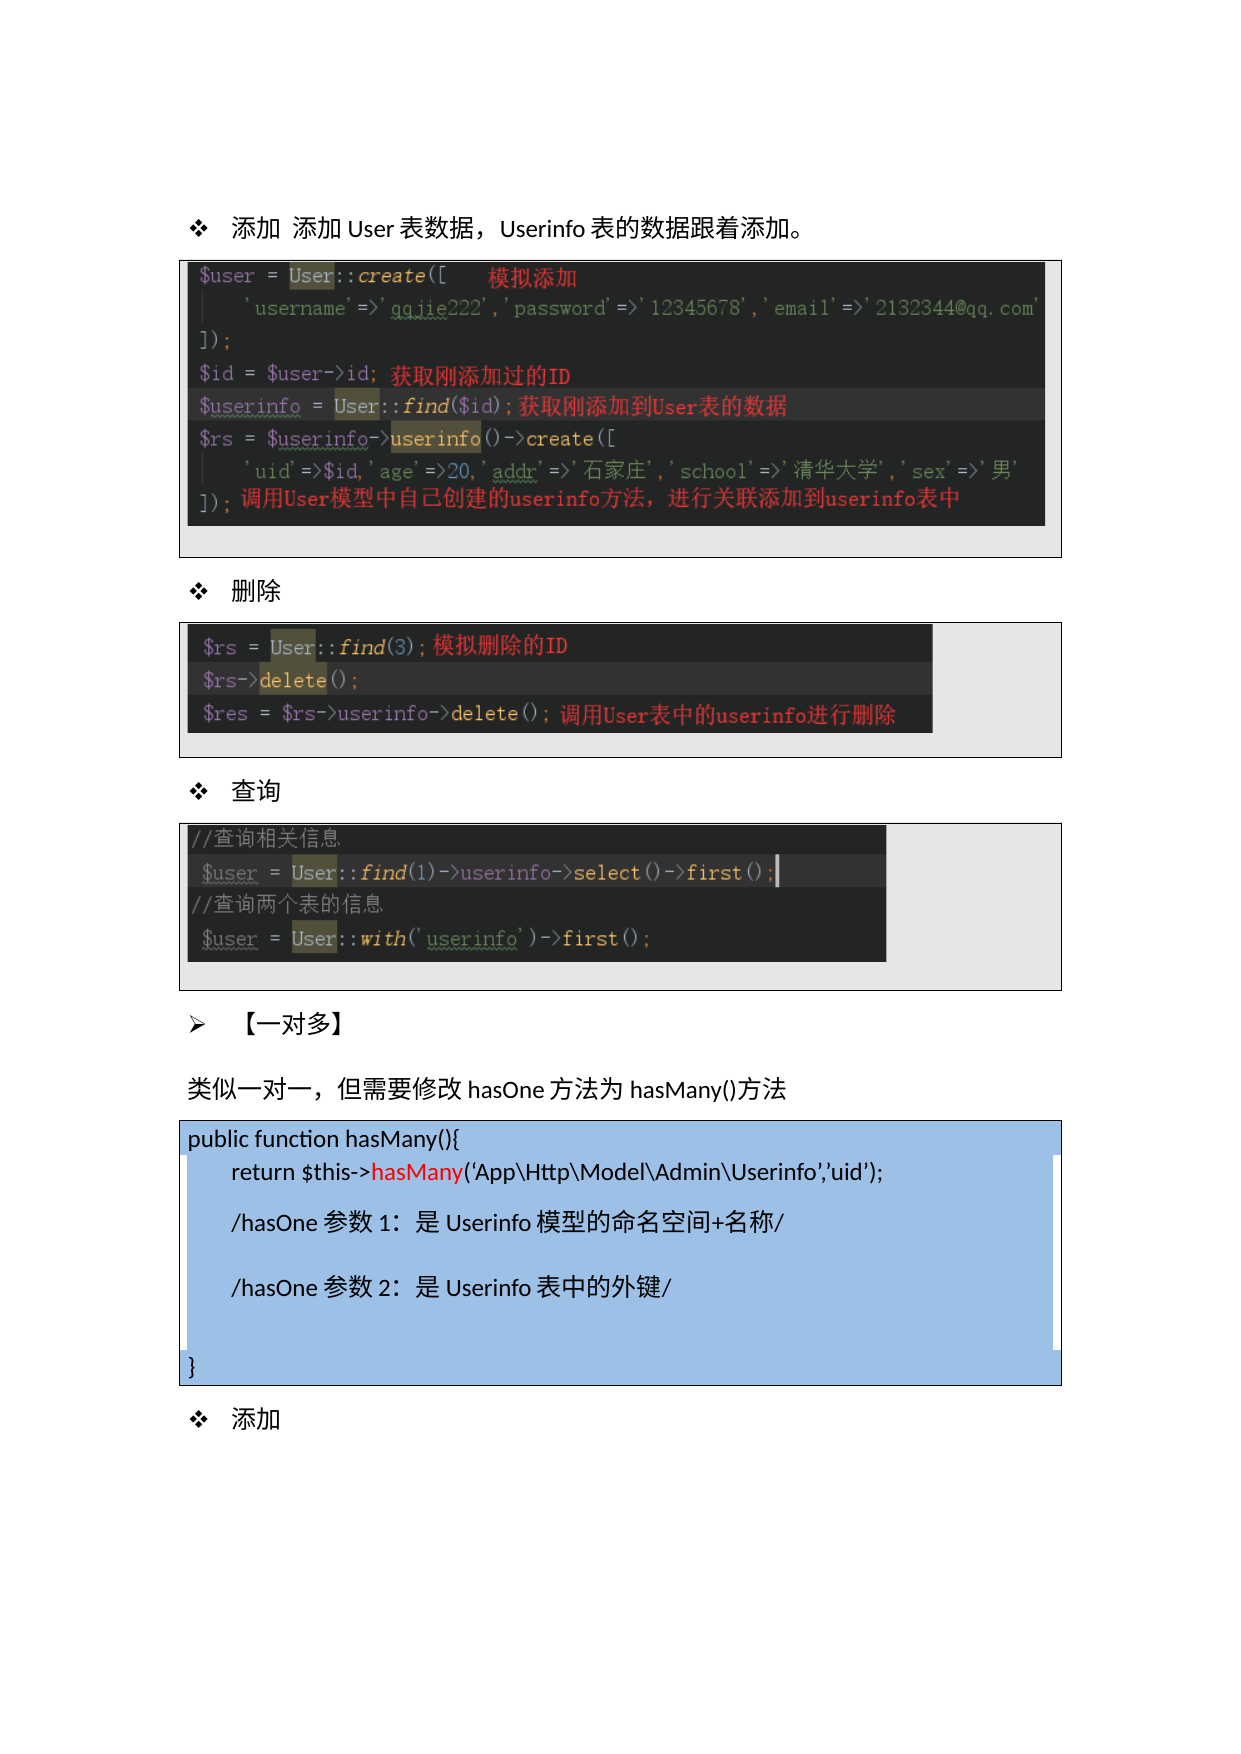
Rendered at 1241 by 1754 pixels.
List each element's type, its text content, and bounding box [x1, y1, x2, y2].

list 【一对多】 [187, 991, 1053, 1055]
list 类似一对一，但需要修改hasOne方法为hasMany()方法 [187, 1055, 1053, 1120]
text return $this->hasMany(‘App\Http\Model\Admin\Userinfo’,’uid’); [187, 1155, 1053, 1188]
list 删除 [187, 558, 1053, 622]
text /hasOne参数1：是Userinfo模型的命名空间+名称/ [187, 1188, 1053, 1253]
text /hasOne参数2：是Userinfo表中的外键/ [187, 1253, 1053, 1318]
picture [187, 262, 1046, 526]
picture [187, 624, 933, 733]
text } [180, 1348, 1061, 1385]
list 添加 添加User表数据，Userinfo表的数据跟着添加。 [187, 194, 1053, 259]
text public function hasMany(){ [180, 1121, 1061, 1155]
list 添加 [187, 1386, 1053, 1450]
list 查询 [187, 758, 1053, 822]
picture [187, 825, 887, 962]
